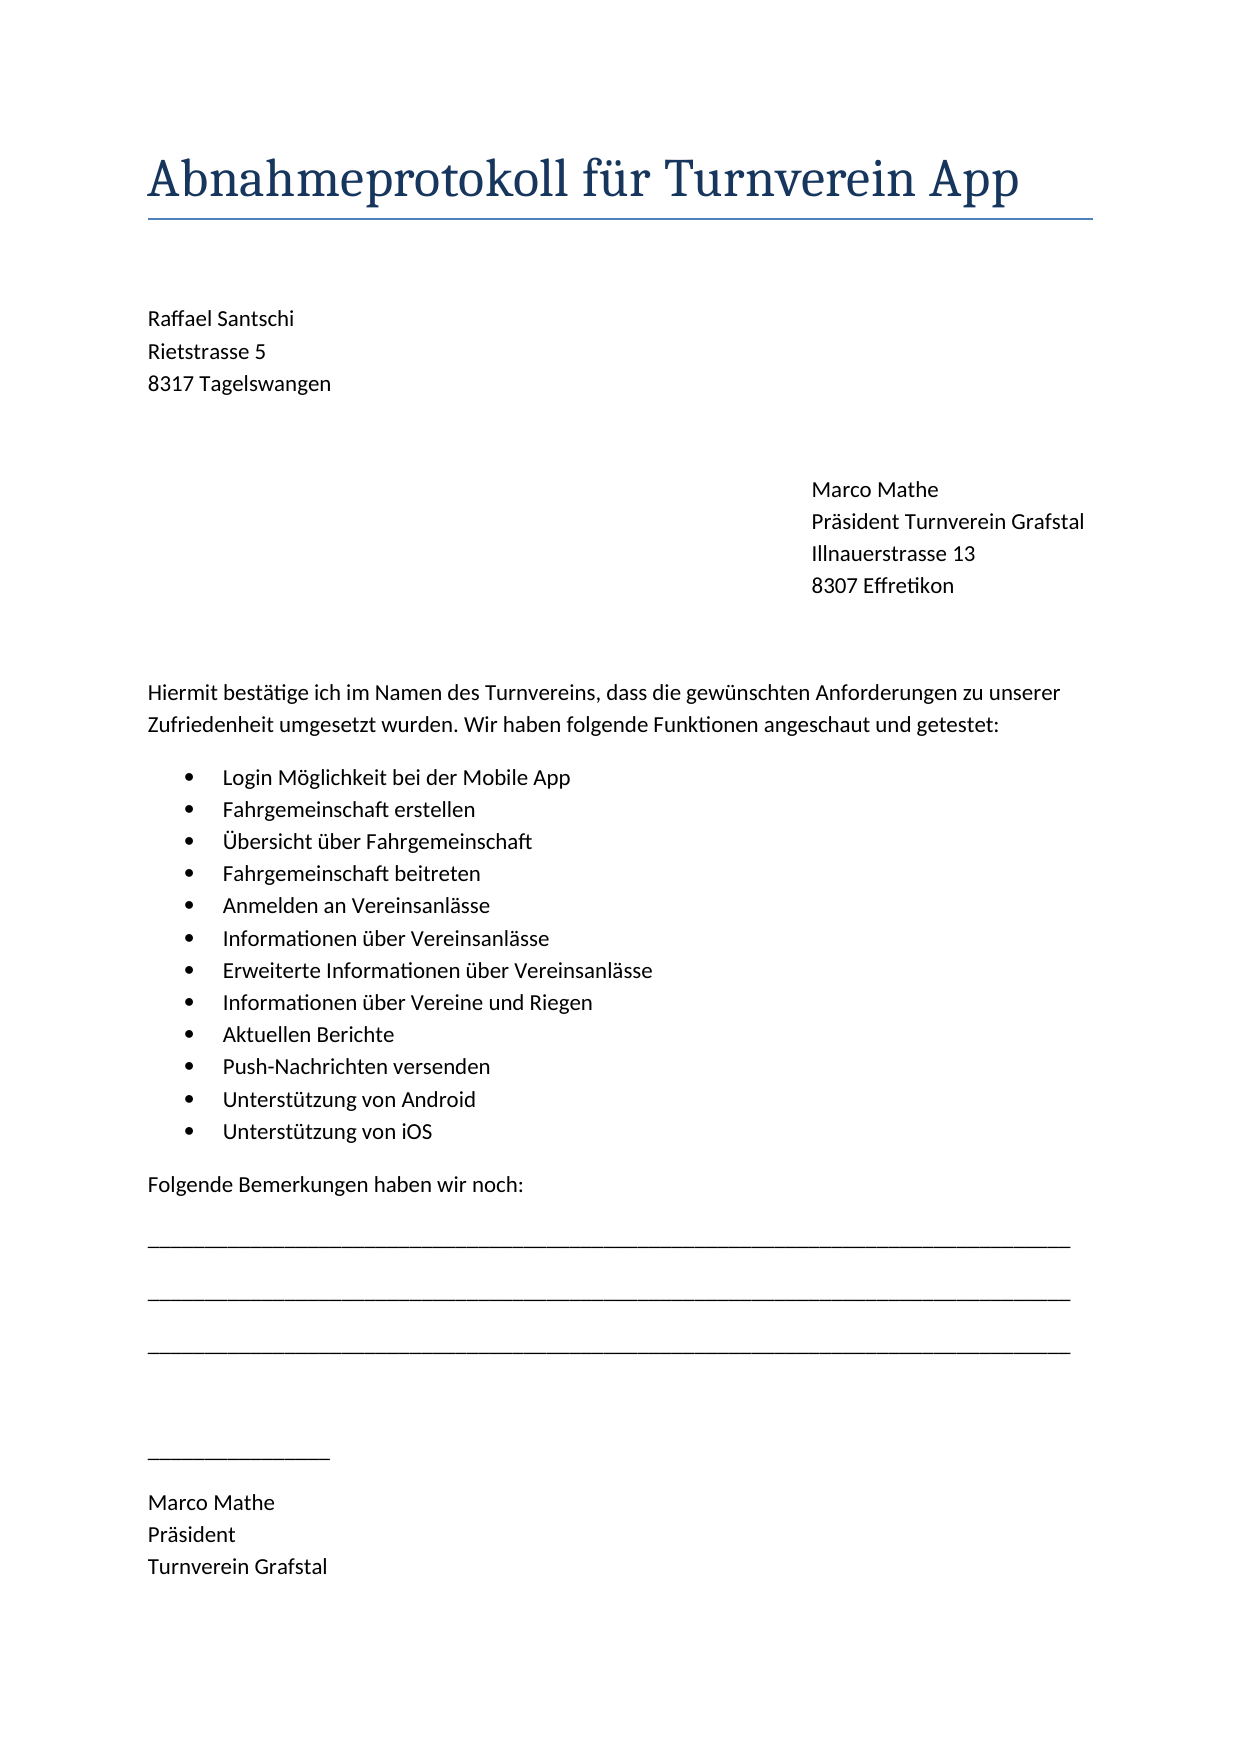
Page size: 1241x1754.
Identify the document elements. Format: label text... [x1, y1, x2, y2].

list Übersicht über Fahrgemeinschaft [185, 827, 1093, 855]
text ________________ [148, 1435, 1093, 1463]
text Raffael Santschi Rietstrasse 5 8317 Tagelswangen [148, 304, 1093, 397]
list Fahrgemeinschaft beitreten [185, 859, 1093, 887]
list Push-Nachrichten versenden [185, 1052, 1093, 1081]
text _________________________________________________________________________________ [148, 1276, 1093, 1304]
list Login Möglichkeit bei der Mobile App [185, 763, 1093, 791]
list Fahrgemeinschaft erstellen [185, 795, 1093, 823]
text Hiermit bestätige ich im Namen des Turnvereins, dass die gewünschten Anforderungen zu unserer Zufriedenheit umgesetzt wurden. Wir haben folgende Funktionen angeschaut und getestet: [148, 678, 1093, 738]
list Unterstützung von Android [185, 1085, 1093, 1113]
text _________________________________________________________________________________ [148, 1223, 1093, 1251]
list Aktuellen Berichte [185, 1020, 1093, 1048]
text Marco Mathe Präsident Turnverein Grafstal [148, 1488, 1093, 1580]
text Marco Mathe Präsident Turnverein Grafstal Illnauerstrasse 13 8307 Effretikon [148, 475, 1093, 599]
list Unterstützung von iOS [185, 1117, 1093, 1145]
list Informationen über Vereine und Riegen [185, 988, 1093, 1016]
list Anmelden an Vereinsanlässe [185, 892, 1093, 919]
title Abnahmeprotokoll für Turnverein App [148, 148, 1093, 218]
text Folgende Bemerkungen haben wir noch: [148, 1170, 1093, 1198]
list Informationen über Vereinsanlässe [185, 924, 1093, 952]
list Erweiterte Informationen über Vereinsanlässe [185, 956, 1093, 984]
text _________________________________________________________________________________ [148, 1329, 1093, 1357]
